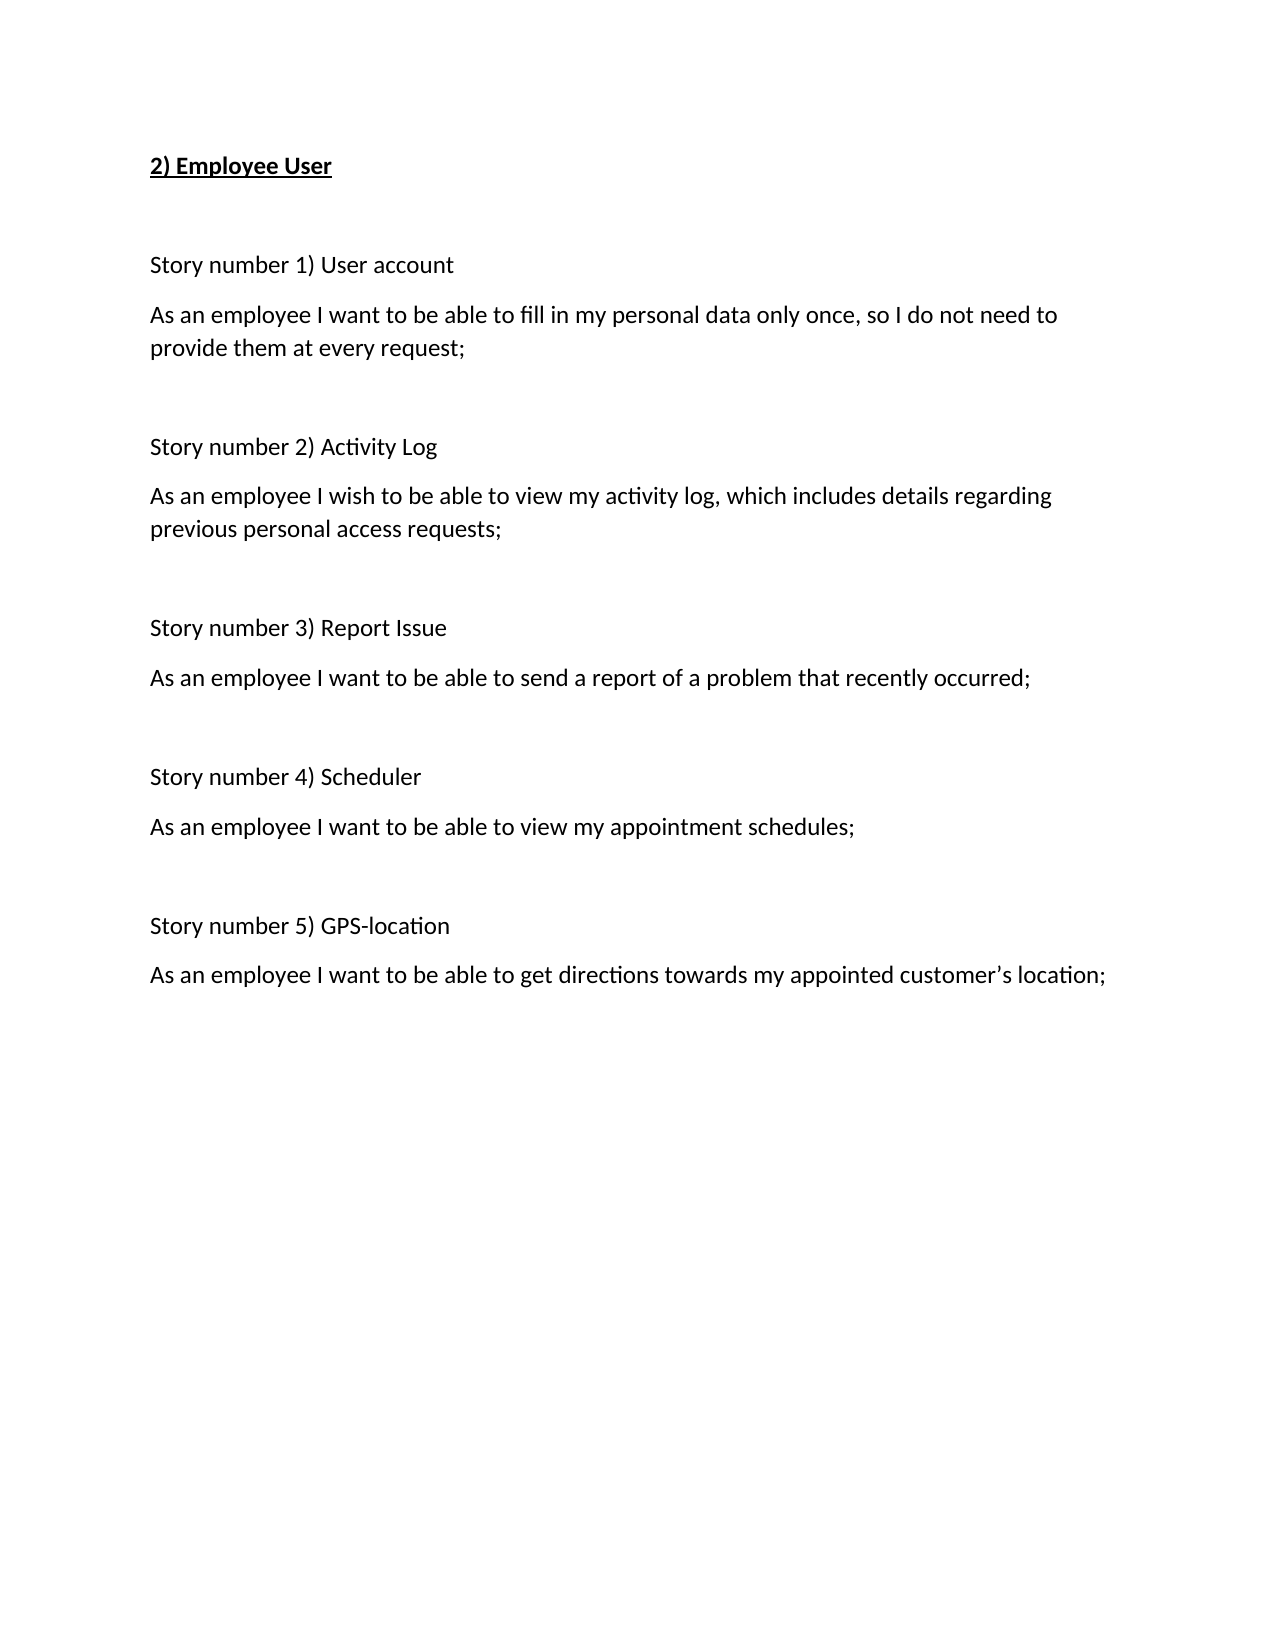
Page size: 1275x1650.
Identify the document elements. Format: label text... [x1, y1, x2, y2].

text As an employee I wish to be able to view my activity log, which includes details regarding previous personal access requests; [150, 480, 1125, 544]
text As an employee I want to be able to view my appointment schedules; [150, 811, 1125, 841]
text Story number 1) User account [150, 249, 1125, 280]
text Story number 3) Report Issue [150, 612, 1125, 643]
text Story number 5) GPS-location [150, 910, 1125, 941]
text Story number 2) Activity Log [150, 431, 1125, 461]
text As an employee I want to be able to fill in my personal data only once, so I do not need to provide them at every request; [150, 299, 1125, 362]
text As an employee I want to be able to send a report of a problem that recently occurred; [150, 662, 1125, 693]
text As an employee I want to be able to get directions towards my appointed customer’s location; [150, 959, 1125, 990]
text 2) Employee User [150, 150, 1125, 181]
text Story number 4) Scheduler [150, 761, 1125, 792]
